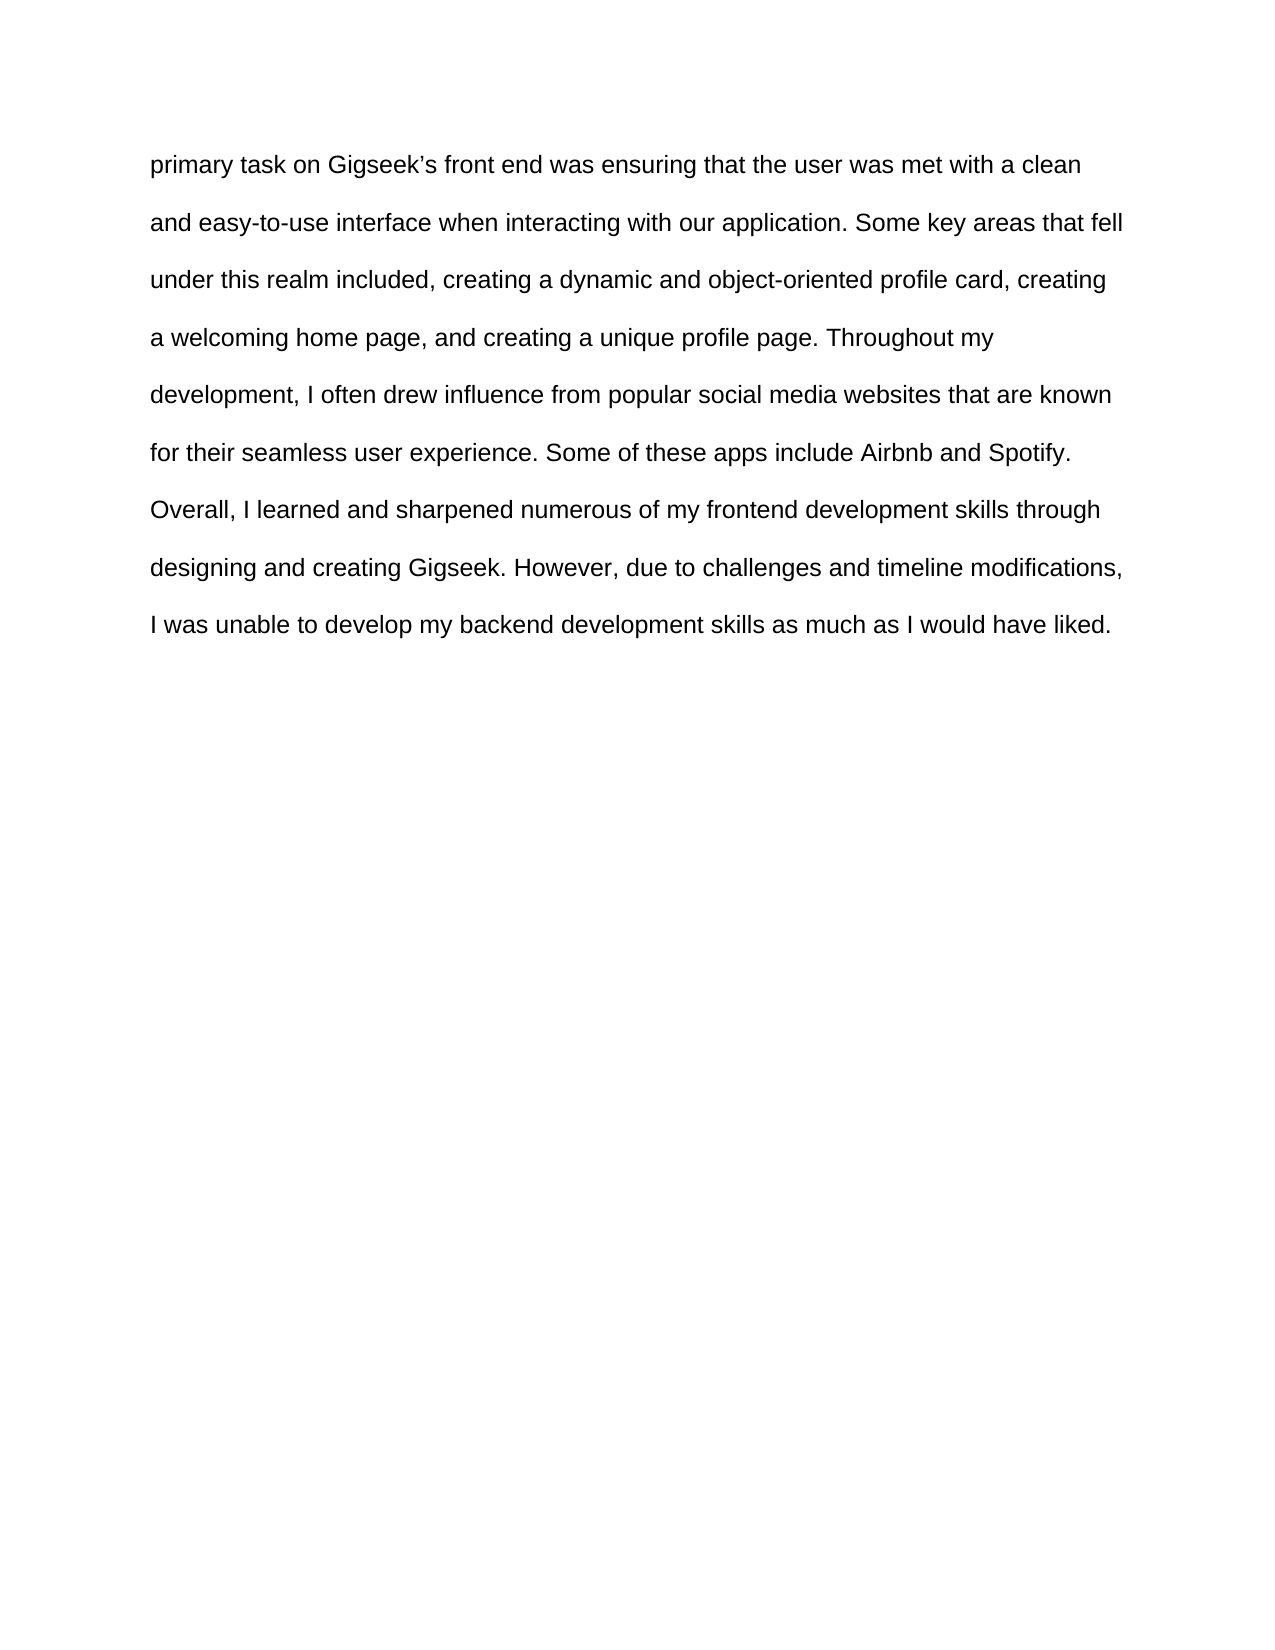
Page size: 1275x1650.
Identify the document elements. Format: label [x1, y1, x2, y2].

text [150, 150, 1125, 639]
